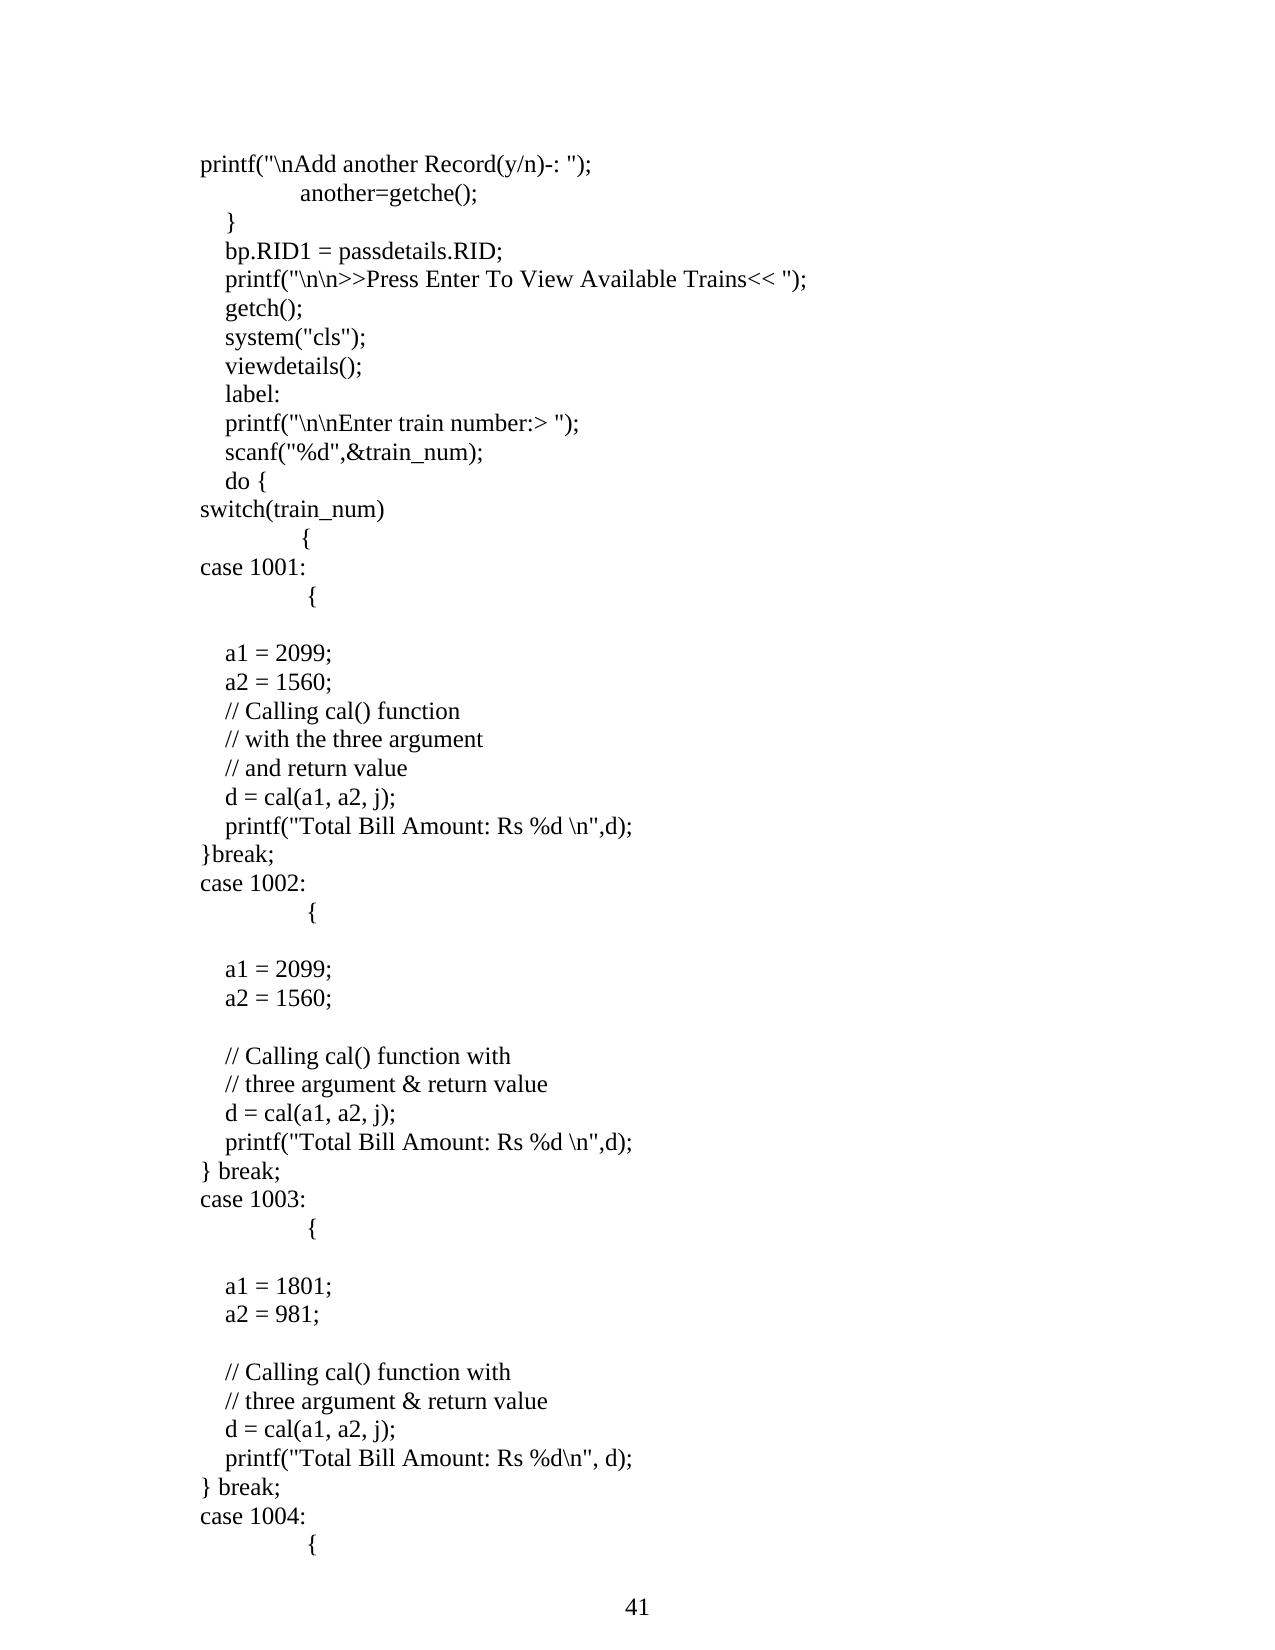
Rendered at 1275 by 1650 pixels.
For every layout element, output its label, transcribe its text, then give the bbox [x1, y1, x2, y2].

text d = cal(a1, a2, j); [150, 1098, 1125, 1127]
text printf("\nAdd another Record(y/n)-: "); [150, 149, 1125, 178]
text case 1002: [150, 868, 1125, 897]
text { [150, 1213, 1125, 1242]
text // Calling cal() function with [150, 1357, 1125, 1386]
text { [150, 523, 1125, 552]
text label: [150, 379, 1125, 408]
text } break; [150, 1472, 1125, 1501]
text a1 = 2099; [150, 954, 1125, 983]
text d = cal(a1, a2, j); [150, 1414, 1125, 1443]
text a2 = 1560; [150, 983, 1125, 1012]
text getch(); [150, 293, 1125, 322]
text printf("Total Bill Amount: Rs %d \n",d); [150, 811, 1125, 839]
text case 1001: [150, 552, 1125, 581]
text // three argument & return value [150, 1386, 1125, 1414]
text system("cls"); [150, 322, 1125, 351]
text { [150, 897, 1125, 926]
text }break; [150, 839, 1125, 868]
text printf("Total Bill Amount: Rs %d \n",d); [150, 1127, 1125, 1156]
text bp.RID1 = passdetails.RID; [150, 236, 1125, 264]
text another=getche(); [150, 178, 1125, 207]
text // and return value [150, 753, 1125, 782]
text // with the three argument [150, 724, 1125, 753]
text case 1003: [150, 1184, 1125, 1213]
text printf("\n\nEnter train number:> "); [150, 408, 1125, 437]
text // Calling cal() function [150, 696, 1125, 724]
text // three argument & return value [150, 1069, 1125, 1098]
text { [150, 581, 1125, 609]
text a2 = 1560; [150, 667, 1125, 696]
text { [150, 1529, 1125, 1558]
text } [150, 207, 1125, 236]
text case 1004: [150, 1501, 1125, 1529]
text printf("Total Bill Amount: Rs %d\n", d); [150, 1443, 1125, 1472]
text viewdetails(); [150, 351, 1125, 379]
text a2 = 981; [150, 1299, 1125, 1328]
text a1 = 2099; [150, 638, 1125, 667]
text d = cal(a1, a2, j); [150, 782, 1125, 811]
text printf("\n\n>>Press Enter To View Available Trains<< "); [150, 264, 1125, 293]
text switch(train_num) [150, 494, 1125, 523]
text do { [150, 466, 1125, 494]
text // Calling cal() function with [150, 1041, 1125, 1069]
text } break; [150, 1156, 1125, 1184]
text scanf("%d",&train_num); [150, 437, 1125, 466]
text a1 = 1801; [150, 1271, 1125, 1299]
